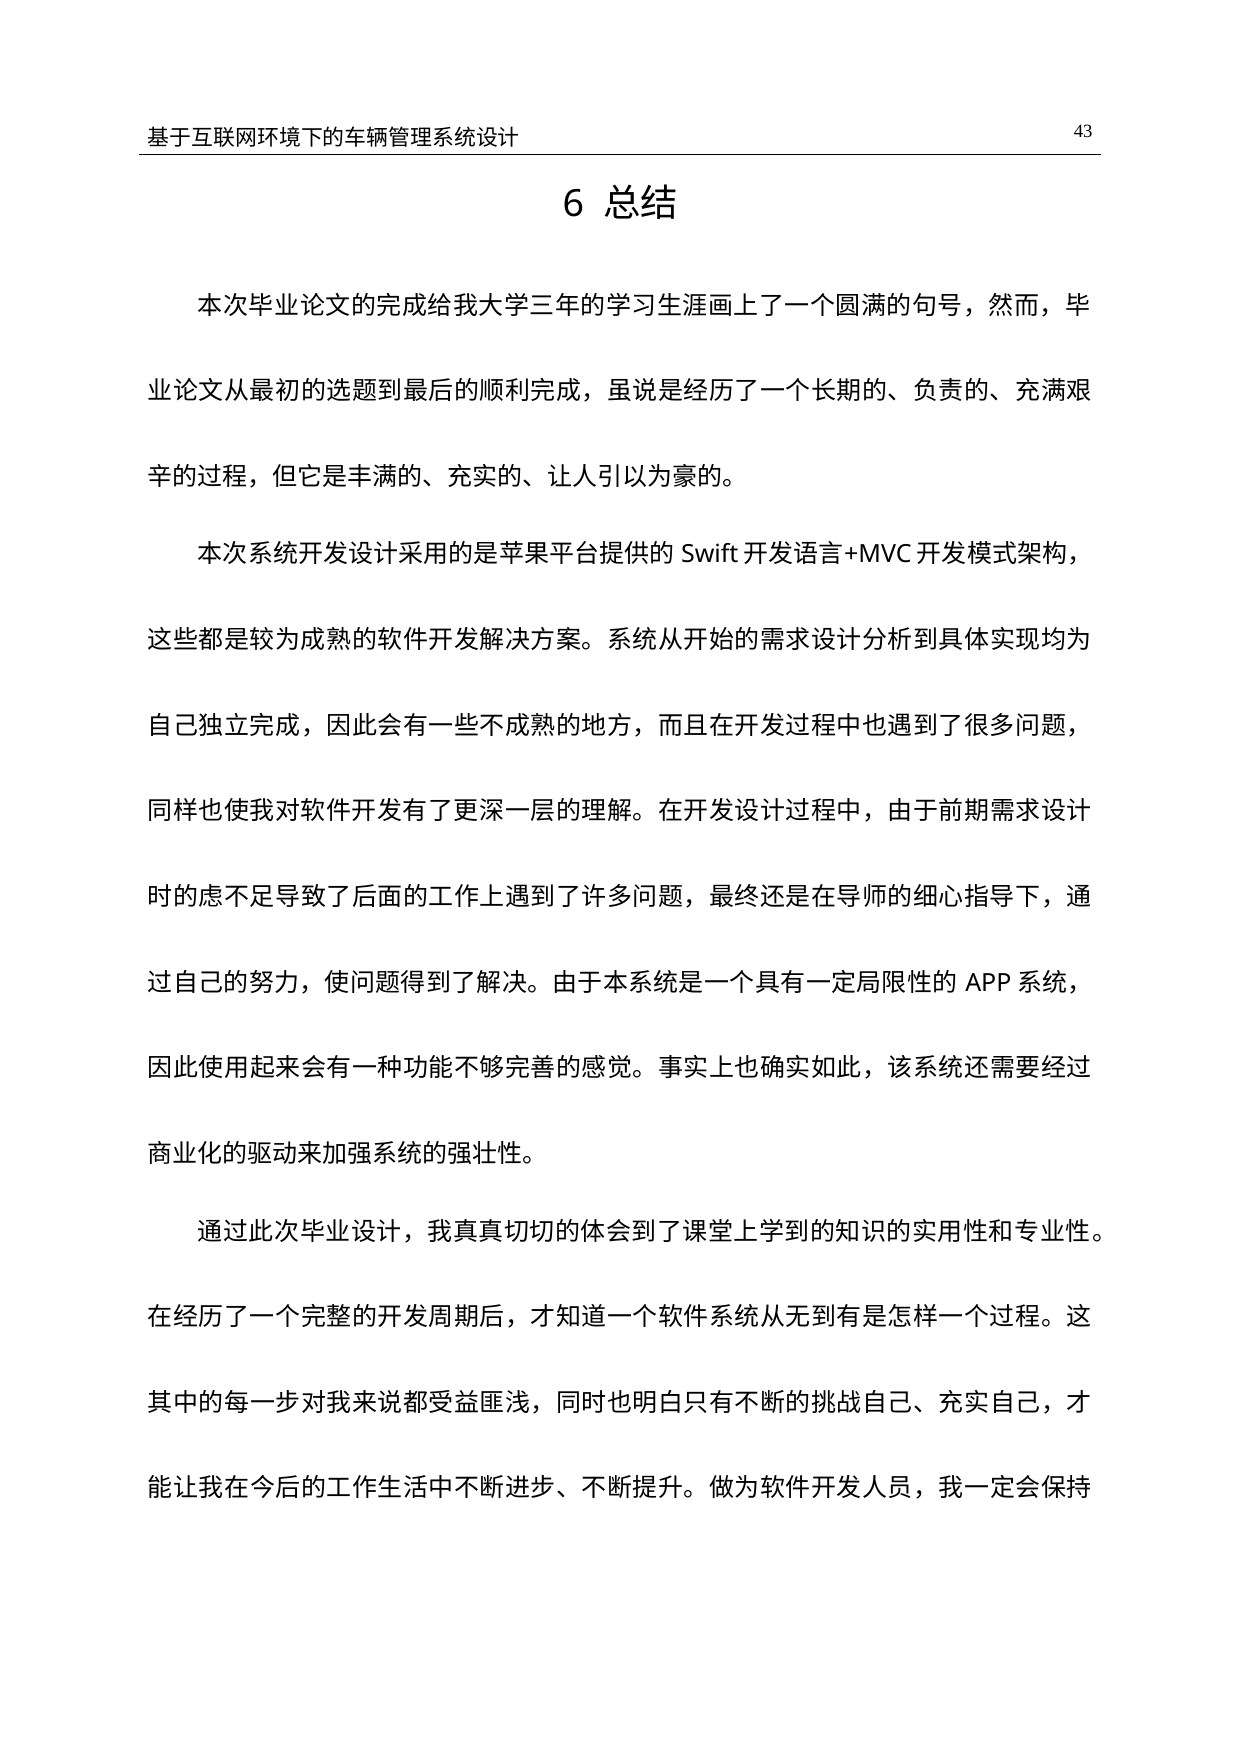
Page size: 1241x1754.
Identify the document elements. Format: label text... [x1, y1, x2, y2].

subtitle 6 总结 [148, 166, 1093, 235]
text 本次系统开发设计采用的是苹果平台提供的Swift开发语言+MVC开发模式架构，这些都是较为成熟的软件开发解决方案。系统从开始的需求设计分析到具体实现均为自己独立完成，因此会有一些不成熟的地方，而且在开发过程中也遇到了很多问题，同样也使我对软件开发有了更深一层的理解。在开发设计过程中，由于前期需求设计时的虑不足导致了后面的工作上遇到了许多问题，最终还是在导师的细心指导下，通过自己的努力，使问题得到了解决。由于本系统是一个具有一定局限性的APP系统，因此使用起来会有一种功能不够完善的感觉。事实上也确实如此，该系统还需要经过商业化的驱动来加强系统的强壮性。 [148, 518, 1093, 1186]
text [148, 1195, 1093, 1520]
text 本次毕业论文的完成给我大学三年的学习生涯画上了一个圆满的句号，然而，毕业论文从最初的选题到最后的顺利完成，虽说是经历了一个长期的、负责的、充满艰辛的过程，但它是丰满的、充实的、让人引以为豪的。 [148, 269, 1093, 509]
